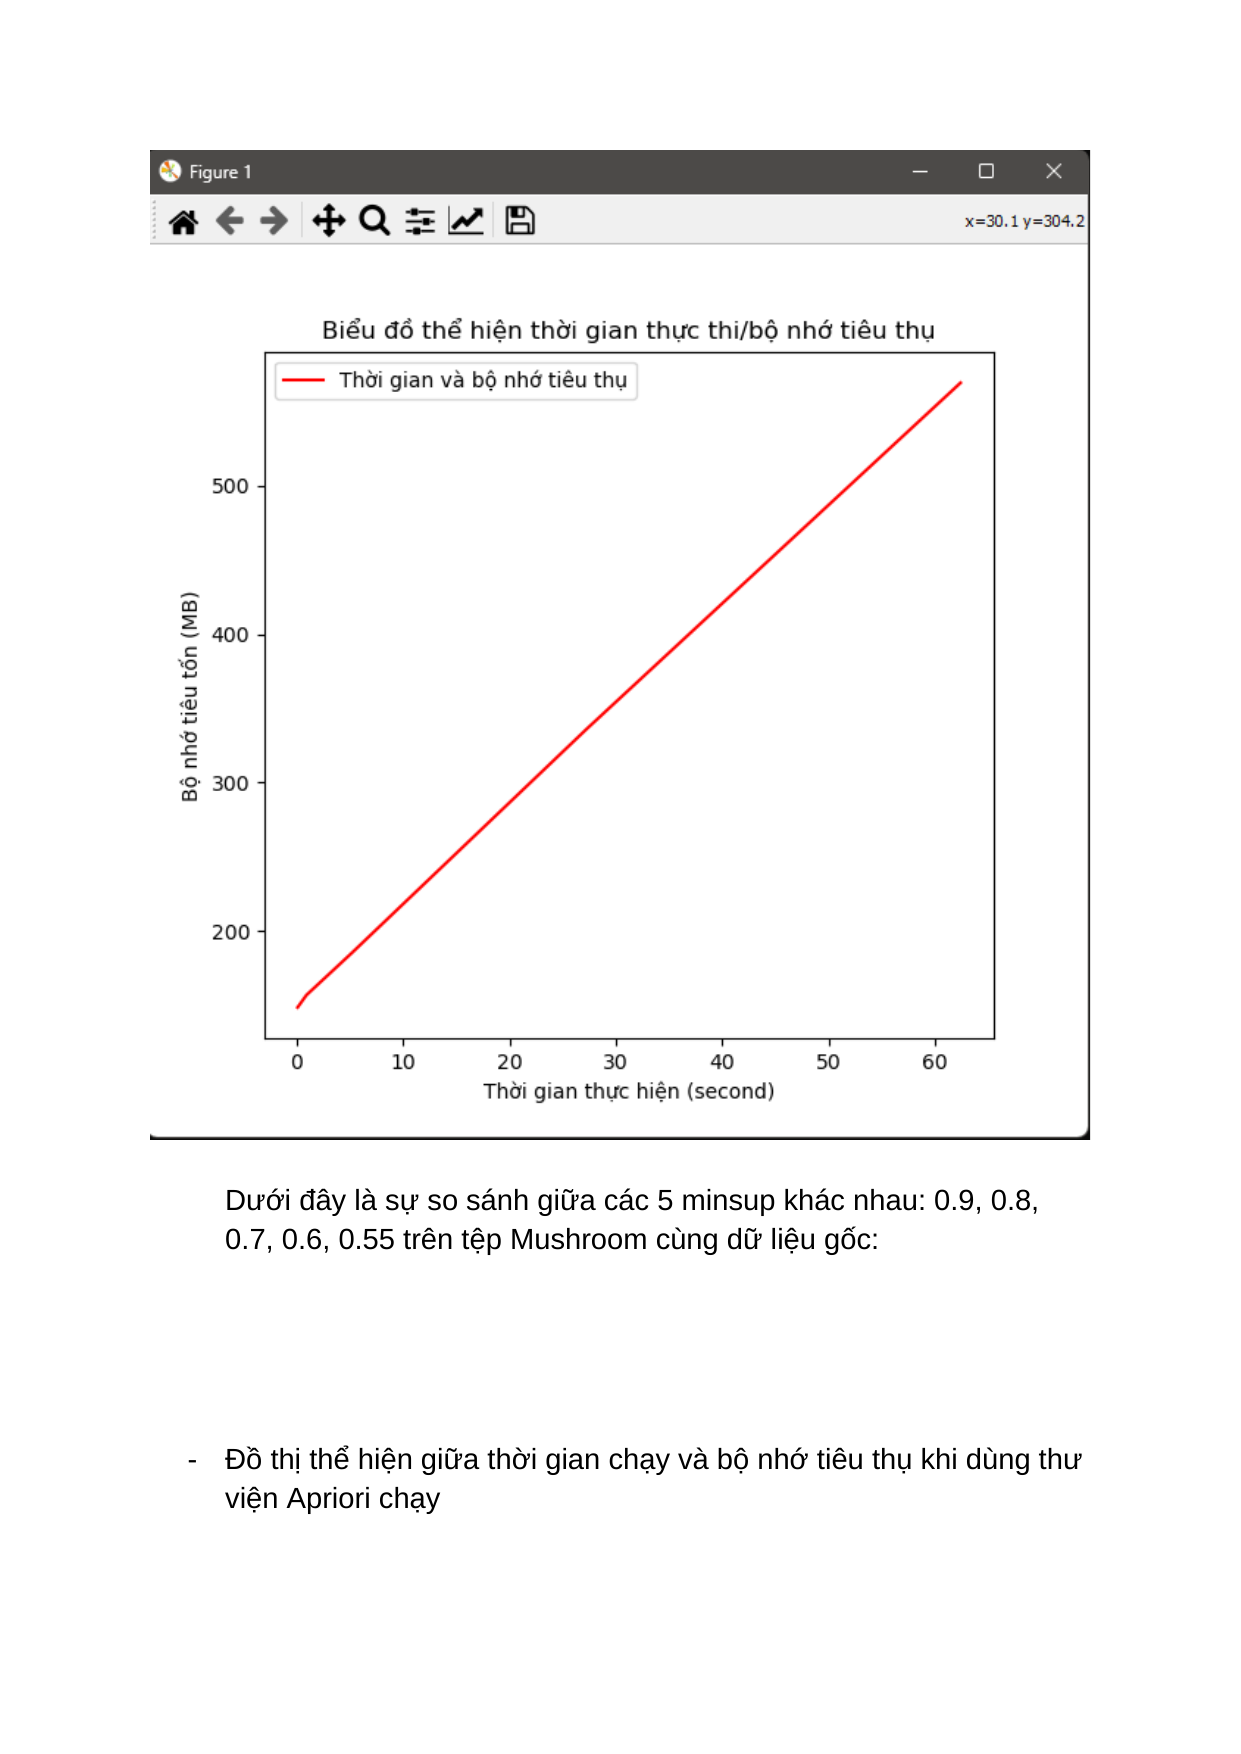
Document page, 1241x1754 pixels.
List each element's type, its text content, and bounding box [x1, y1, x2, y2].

picture [150, 150, 1091, 1140]
text Dưới đây là sự so sánh giữa các 5 minsup khác nhau: 0.9, 0.8, 0.7, 0.6, 0.55 trên tệp Mushroom cùng dữ liệu gốc: [225, 1183, 1090, 1255]
list Đồ thị thể hiện giữa thời gian chạy và bộ nhớ tiêu thụ khi dùng thư viện Apriori chạy [187, 1442, 1090, 1514]
